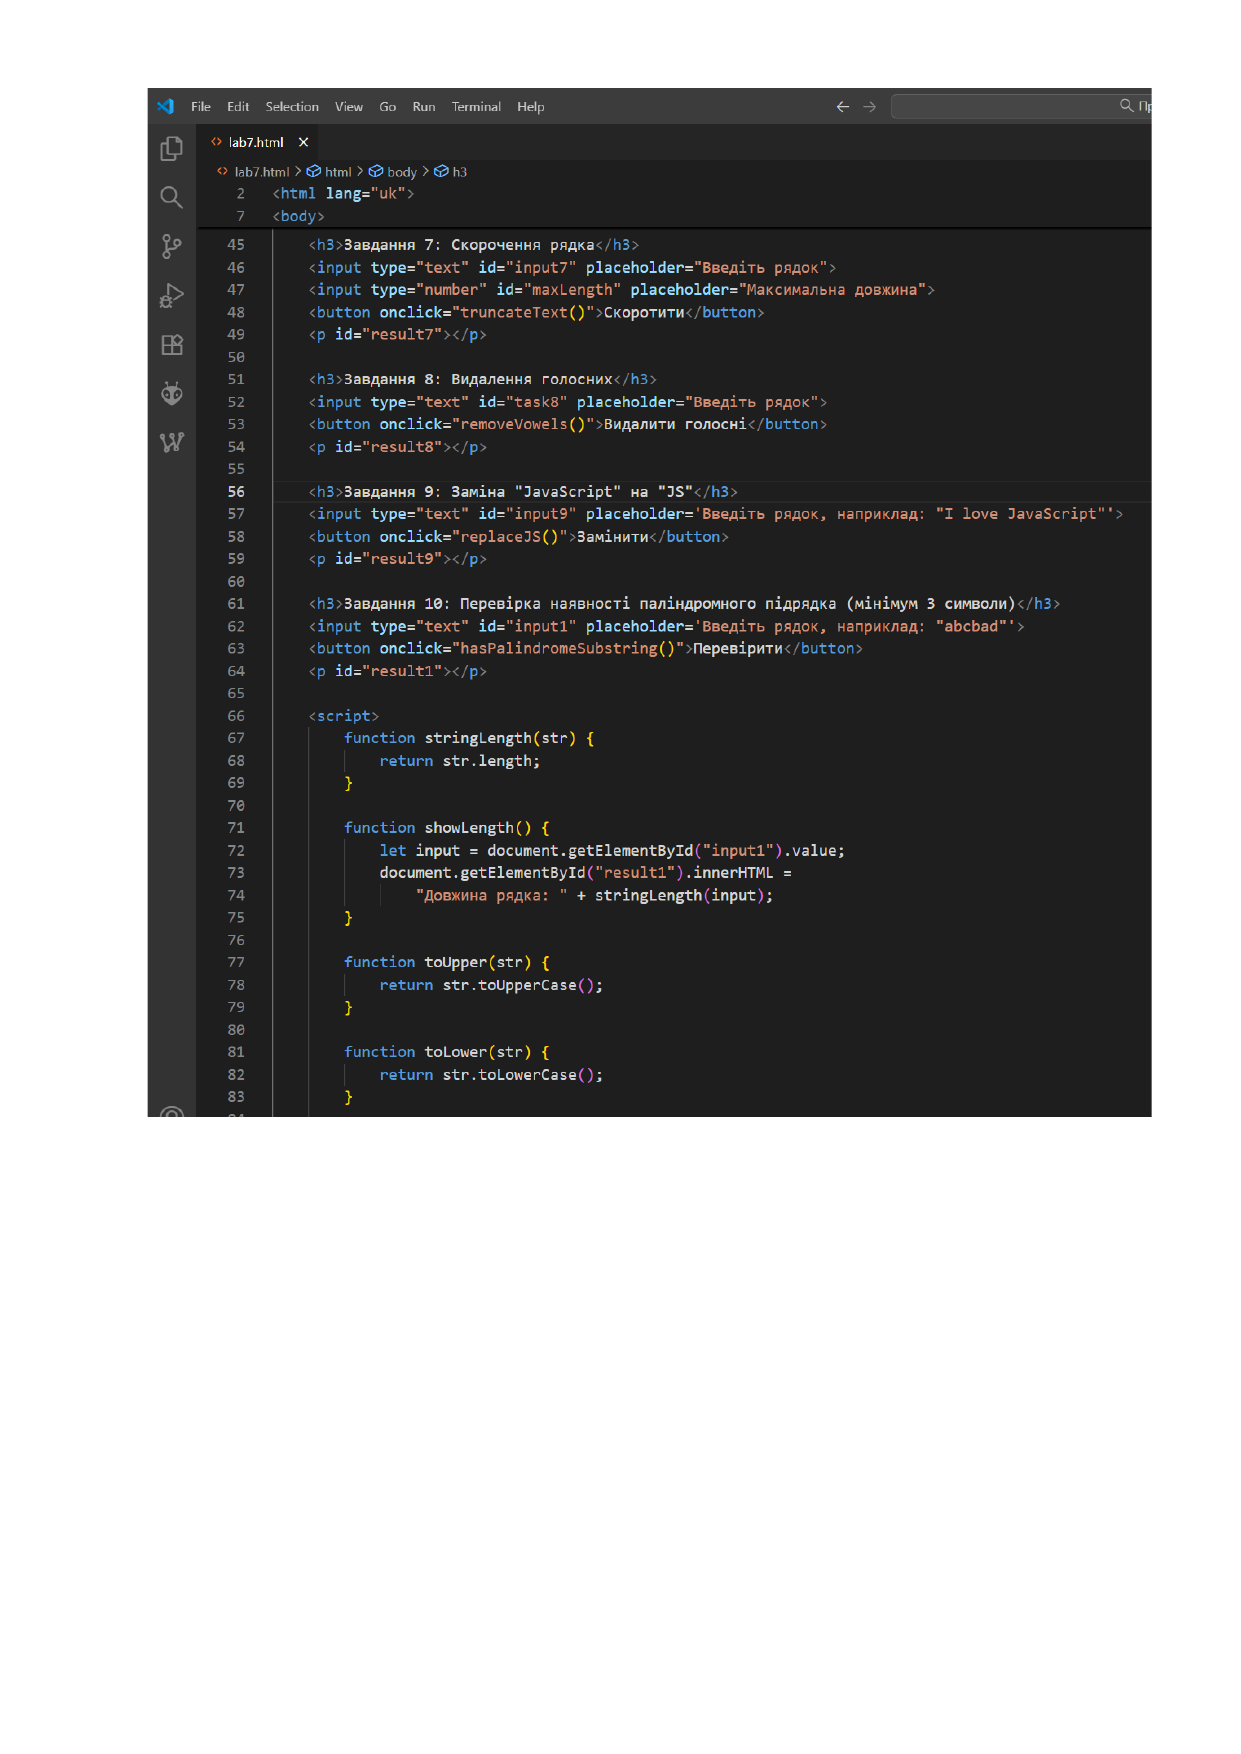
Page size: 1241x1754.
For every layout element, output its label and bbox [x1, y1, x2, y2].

picture [147, 88, 1152, 1117]
